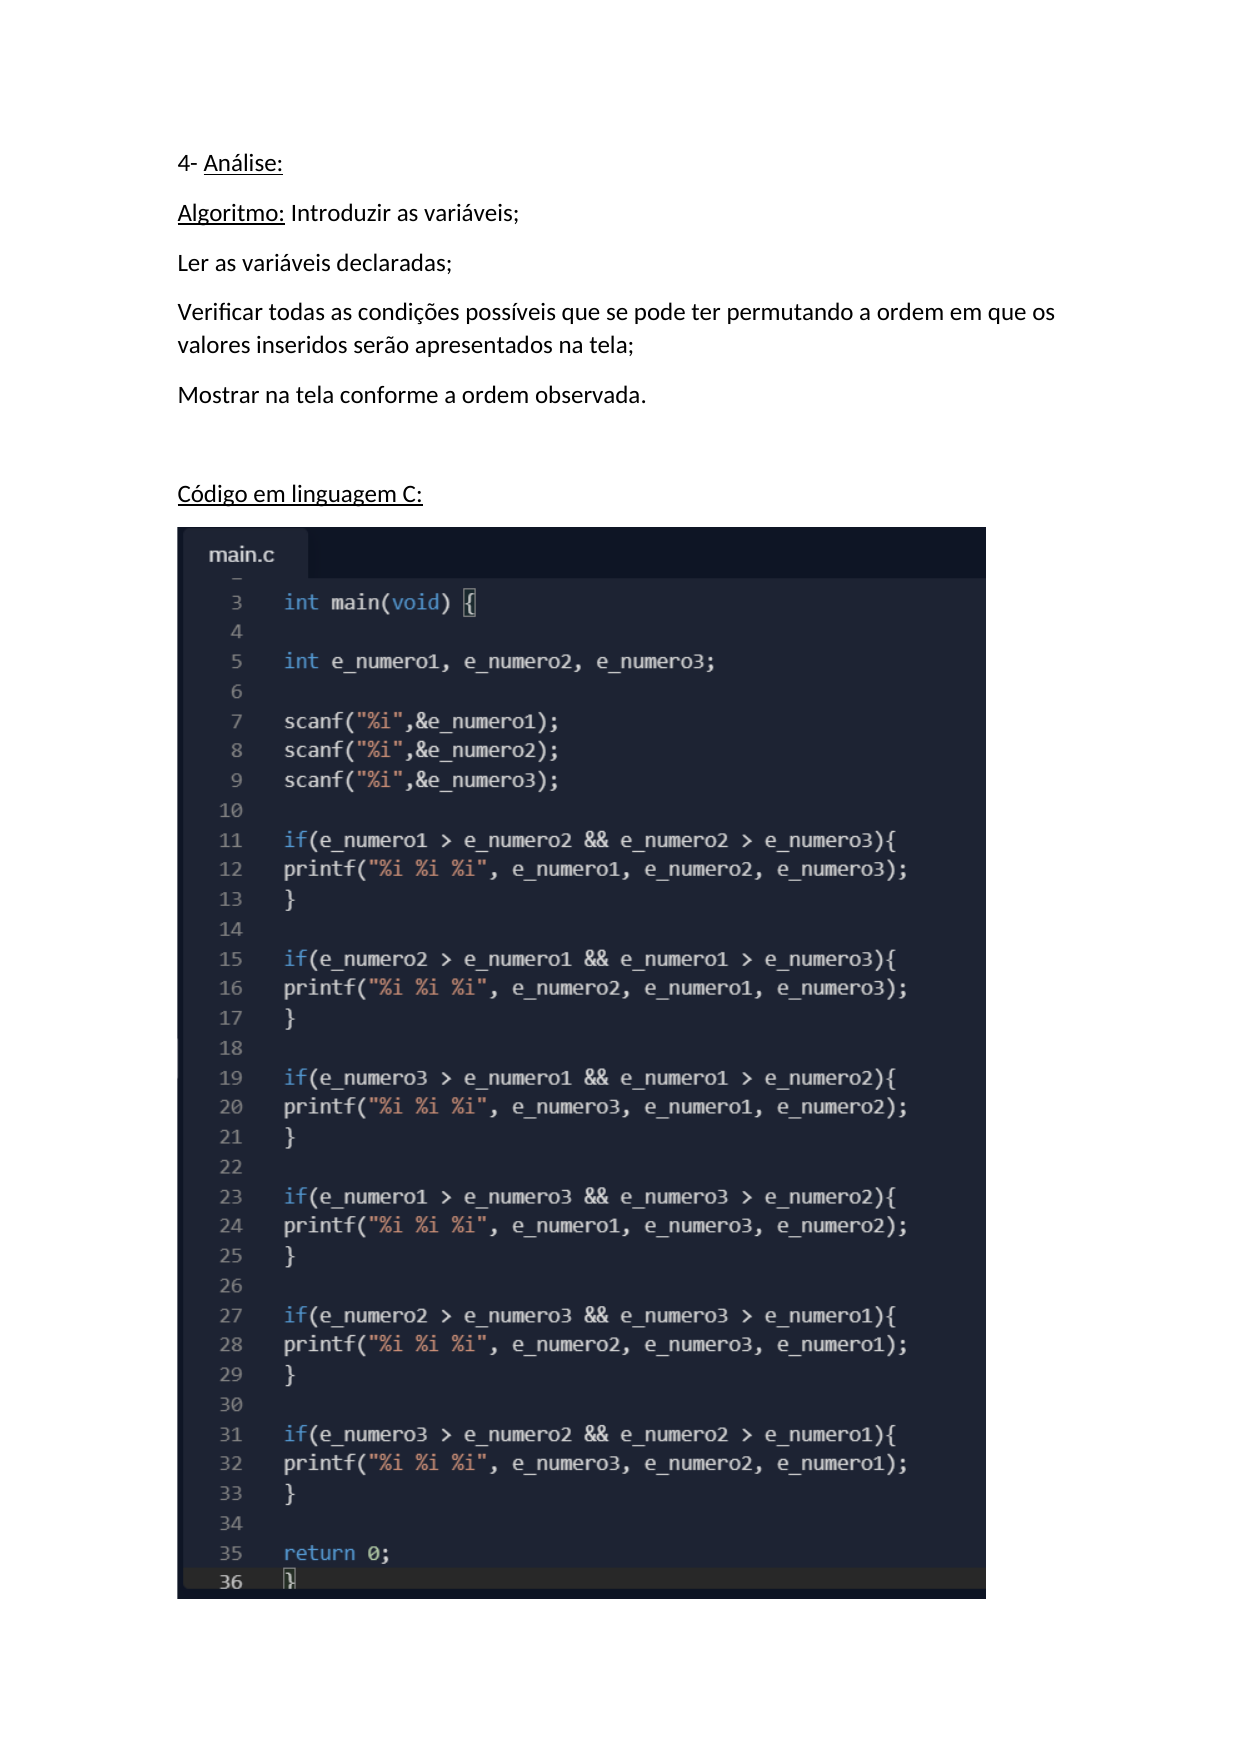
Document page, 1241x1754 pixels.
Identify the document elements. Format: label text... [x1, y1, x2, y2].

text Código em linguagem C: [177, 478, 1063, 508]
text 4- Análise: [177, 148, 1063, 178]
text Mostrar na tela conforme a ordem observada. [177, 379, 1063, 409]
picture [177, 527, 986, 1599]
text Ler as variáveis declaradas; [177, 247, 1063, 277]
text Algoritmo: Introduzir as variáveis; [177, 197, 1063, 228]
text Verificar todas as condições possíveis que se pode ter permutando a ordem em que os valores inseridos serão apresentados na tela; [177, 296, 1063, 360]
